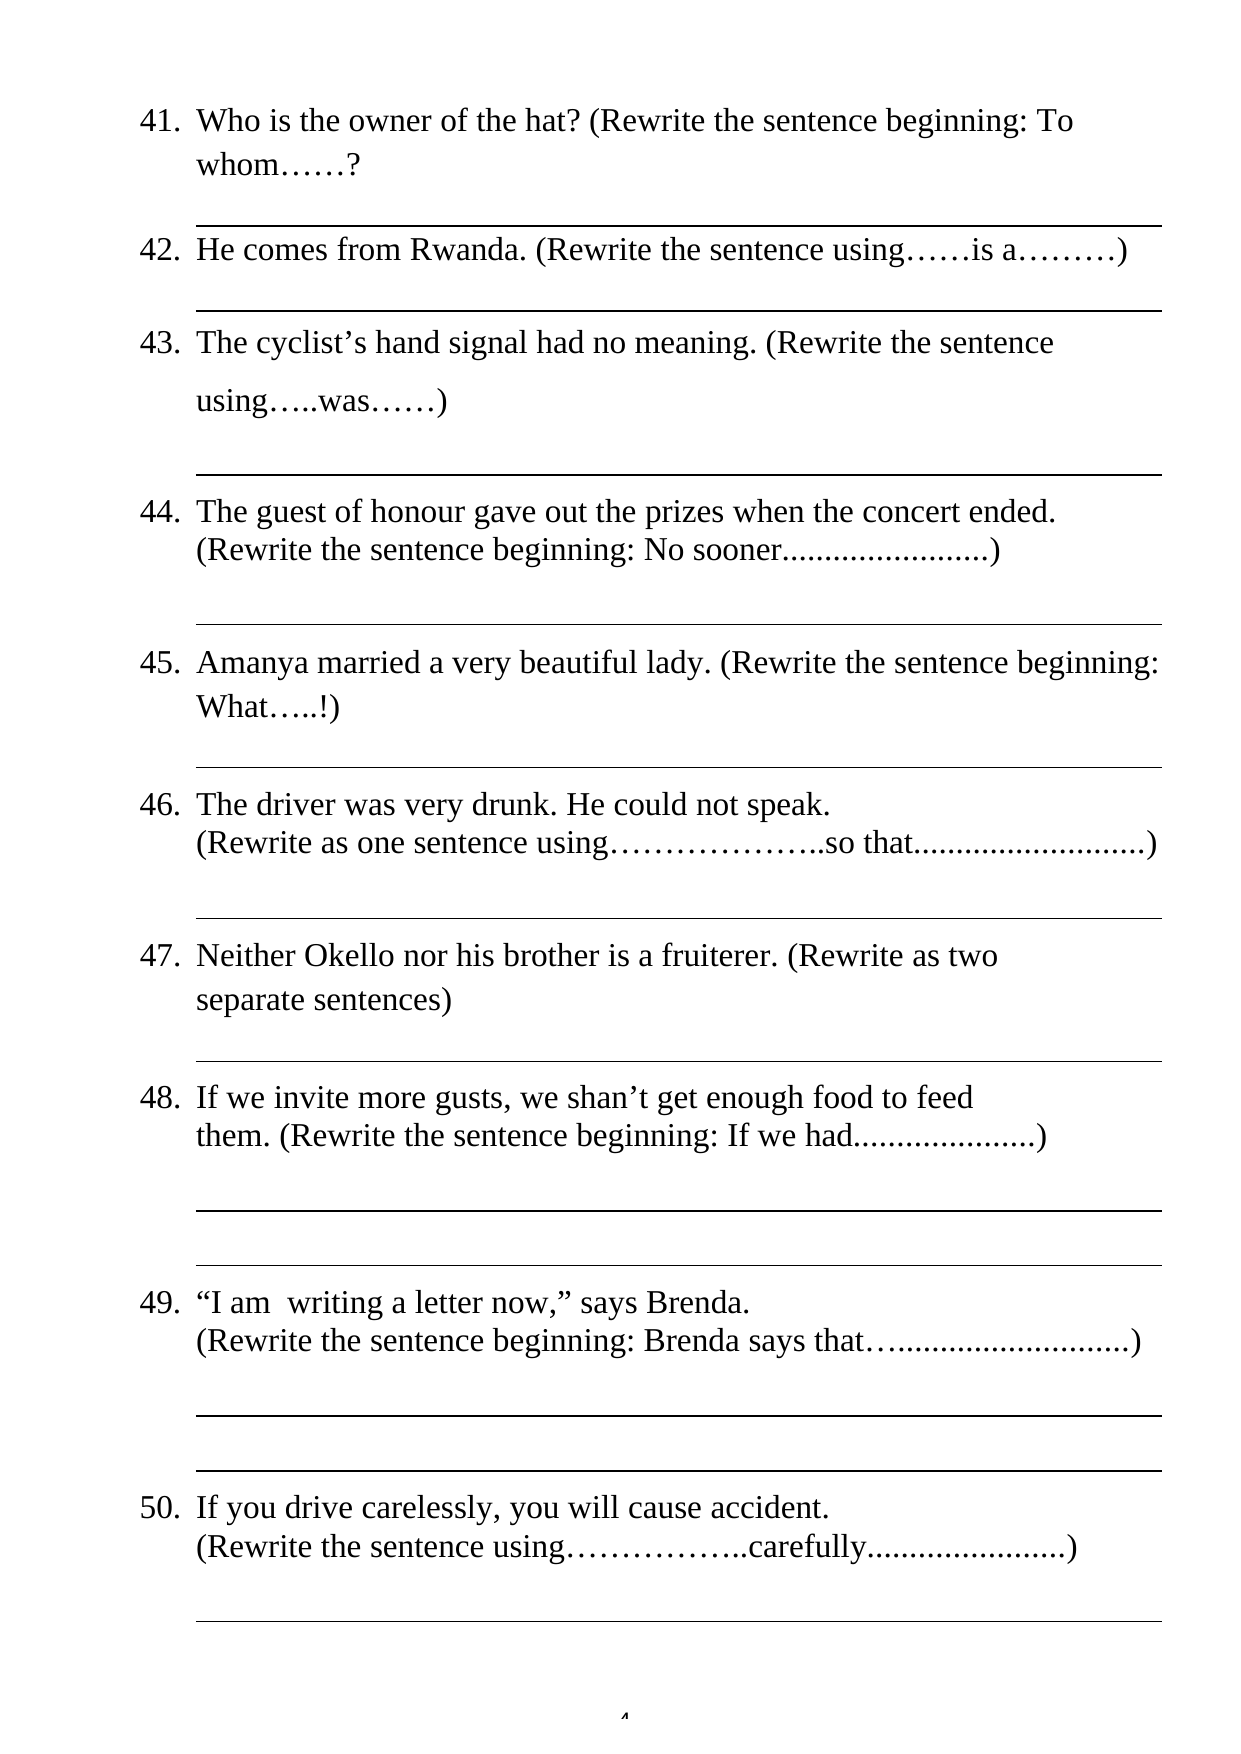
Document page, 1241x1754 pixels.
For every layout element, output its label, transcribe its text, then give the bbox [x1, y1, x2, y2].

text (Rewrite the sentence using……………..carefully ) [196, 1526, 1213, 1565]
list He comes from Rwanda. (Rewrite the sentence using……is a………) [139, 224, 1213, 268]
list If you drive carelessly, you will cause accident. [139, 1488, 1213, 1526]
text (Rewrite the sentence beginning: Brenda says that… ) [196, 1321, 1213, 1359]
text (Rewrite as one sentence using………………..so that ) [196, 823, 1213, 861]
list “I am writing a letter now,” says Brenda. [139, 1283, 1213, 1321]
list Amanya married a very beautiful lady. (Rewrite the sentence beginning: What…..!) [139, 642, 1160, 724]
list The cyclist’s hand signal had no meaning. (Rewrite the sentence using…..was……) [139, 322, 1054, 418]
list If we invite more gusts, we shan’t get enough food to feed them. (Rewrite the sentence beginning: If we had ) [139, 1079, 1056, 1154]
list The guest of honour gave out the prizes when the concert ended. (Rewrite the sentence beginning: No sooner ) [139, 493, 1065, 568]
list Neither Okello nor his brother is a fruiterer. (Rewrite as two separate sentences) [139, 936, 1115, 1018]
list Who is the owner of the hat? (Rewrite the sentence beginning: To whom……? [139, 100, 1074, 183]
list The driver was very drunk. He could not speak. [139, 785, 1213, 823]
